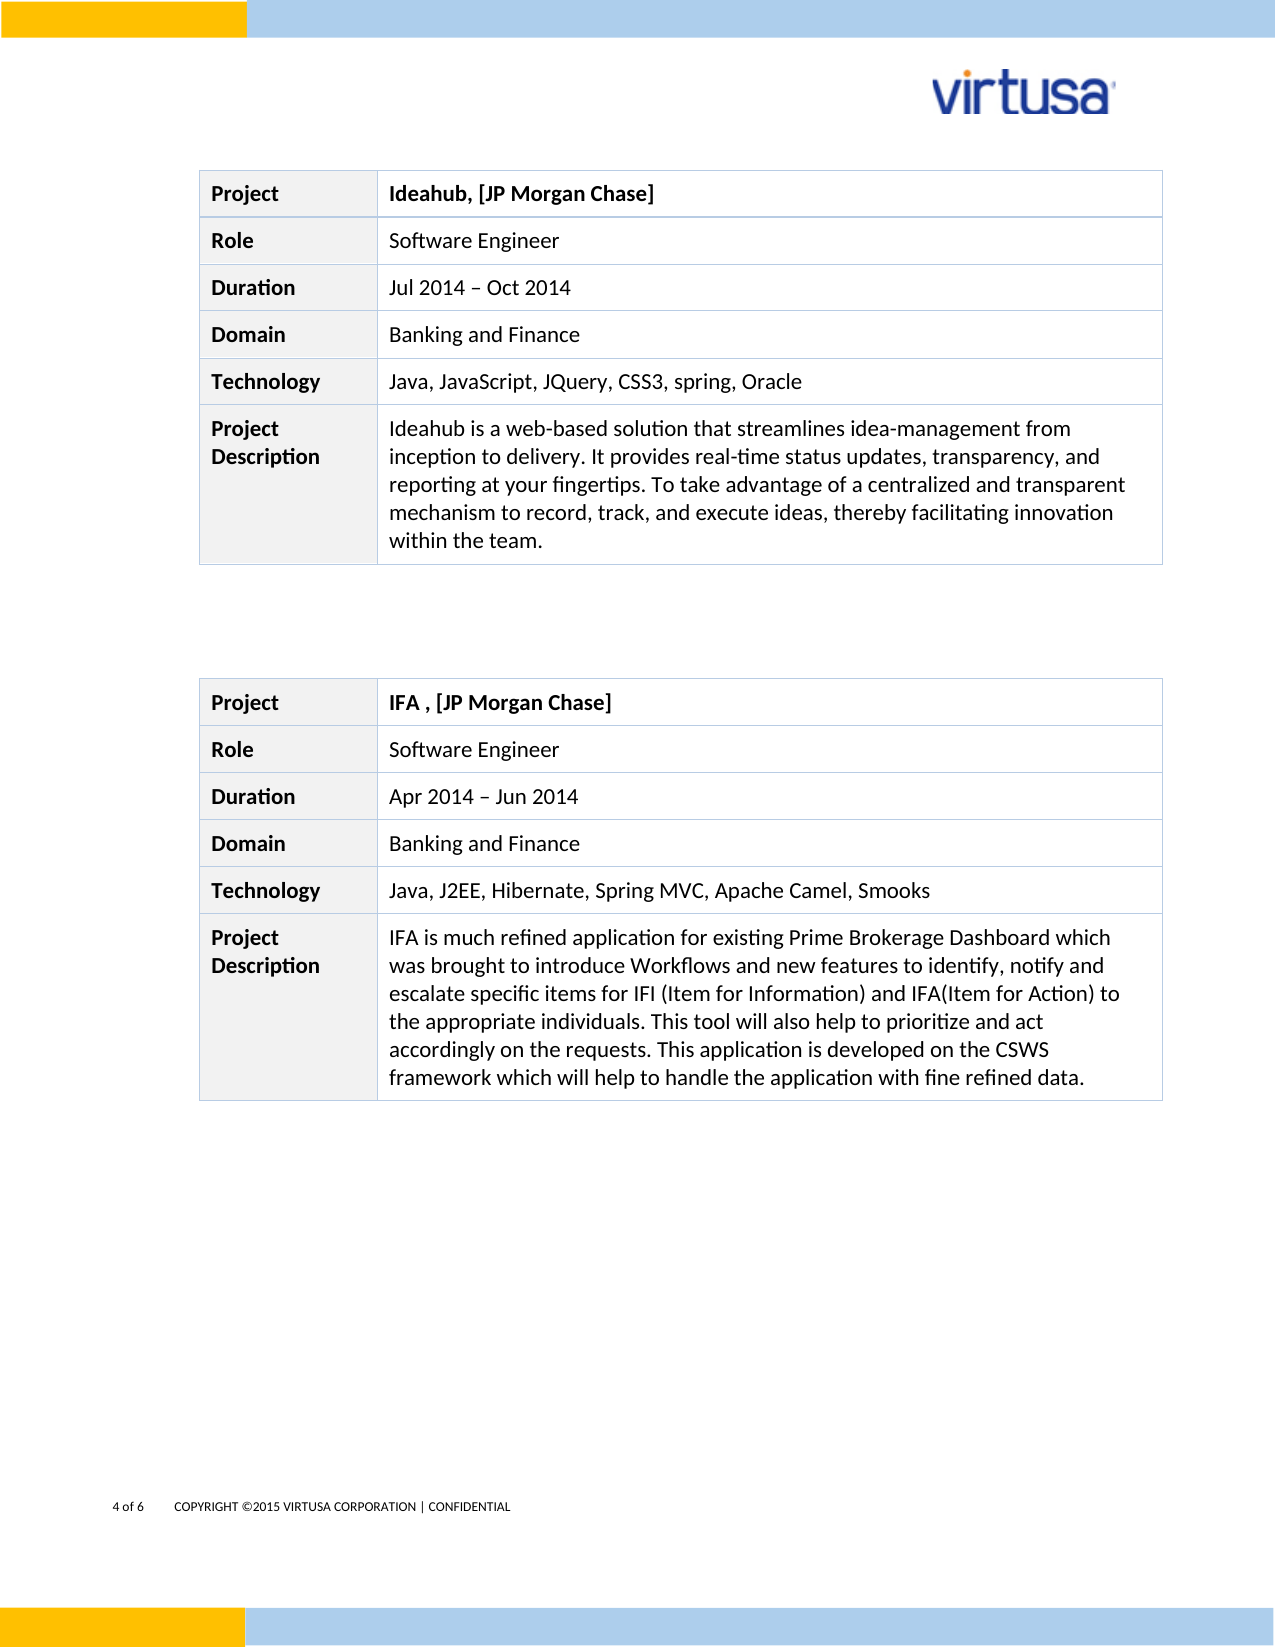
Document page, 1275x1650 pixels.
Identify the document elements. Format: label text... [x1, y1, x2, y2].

table_cell Role [200, 726, 377, 772]
table_header Ideahub, [JP Morgan Chase] [378, 171, 1162, 216]
table_cell Apr 2014 – Jun 2014 [378, 773, 1162, 819]
table_cell Jul 2014 – Oct 2014 [378, 265, 1162, 310]
table_cell Duration [200, 265, 377, 310]
table_cell Technology [200, 359, 377, 404]
table_cell Banking and Finance [378, 820, 1162, 866]
table_cell Java, JavaScript, JQuery, CSS3, spring, Oracle [378, 359, 1162, 404]
table_cell Domain [200, 820, 377, 866]
table_cell Ideahub is a web-based solution that streamlines idea-management from inception to delivery. It provides real-time status updates, transparency, and reporting at your fingertips. To take advantage of a centralized and transparent mechanism to record, track, and execute ideas, thereby facilitating innovation within the team. [378, 405, 1162, 563]
table_cell Technology [200, 867, 377, 913]
table_cell Java, J2EE, Hibernate, Spring MVC, Apache Camel, Smooks [378, 867, 1162, 913]
table_cell Project Description [200, 914, 377, 1100]
table_cell IFA is much refined application for existing Prime Brokerage Dashboard which was brought to introduce Workflows and new features to identify, notify and escalate specific items for IFI (Item for Information) and IFA(Item for Action) to the appropriate individuals. This tool will also help to prioritize and act accordingly on the requests. This application is developed on the CSWS framework which will help to handle the application with fine refined data. [378, 914, 1162, 1100]
table_header Project [200, 679, 377, 725]
table_cell Domain [200, 311, 377, 357]
table_cell Role [200, 218, 377, 263]
table_cell Project Description [200, 405, 377, 563]
table_cell Software Engineer [378, 726, 1162, 772]
table_header Project [200, 171, 377, 216]
table_header IFA , [JP Morgan Chase] [378, 679, 1162, 725]
picture [931, 69, 1116, 114]
table_cell Banking and Finance [378, 311, 1162, 357]
table_cell Software Engineer [378, 218, 1162, 263]
table_cell Duration [200, 773, 377, 819]
